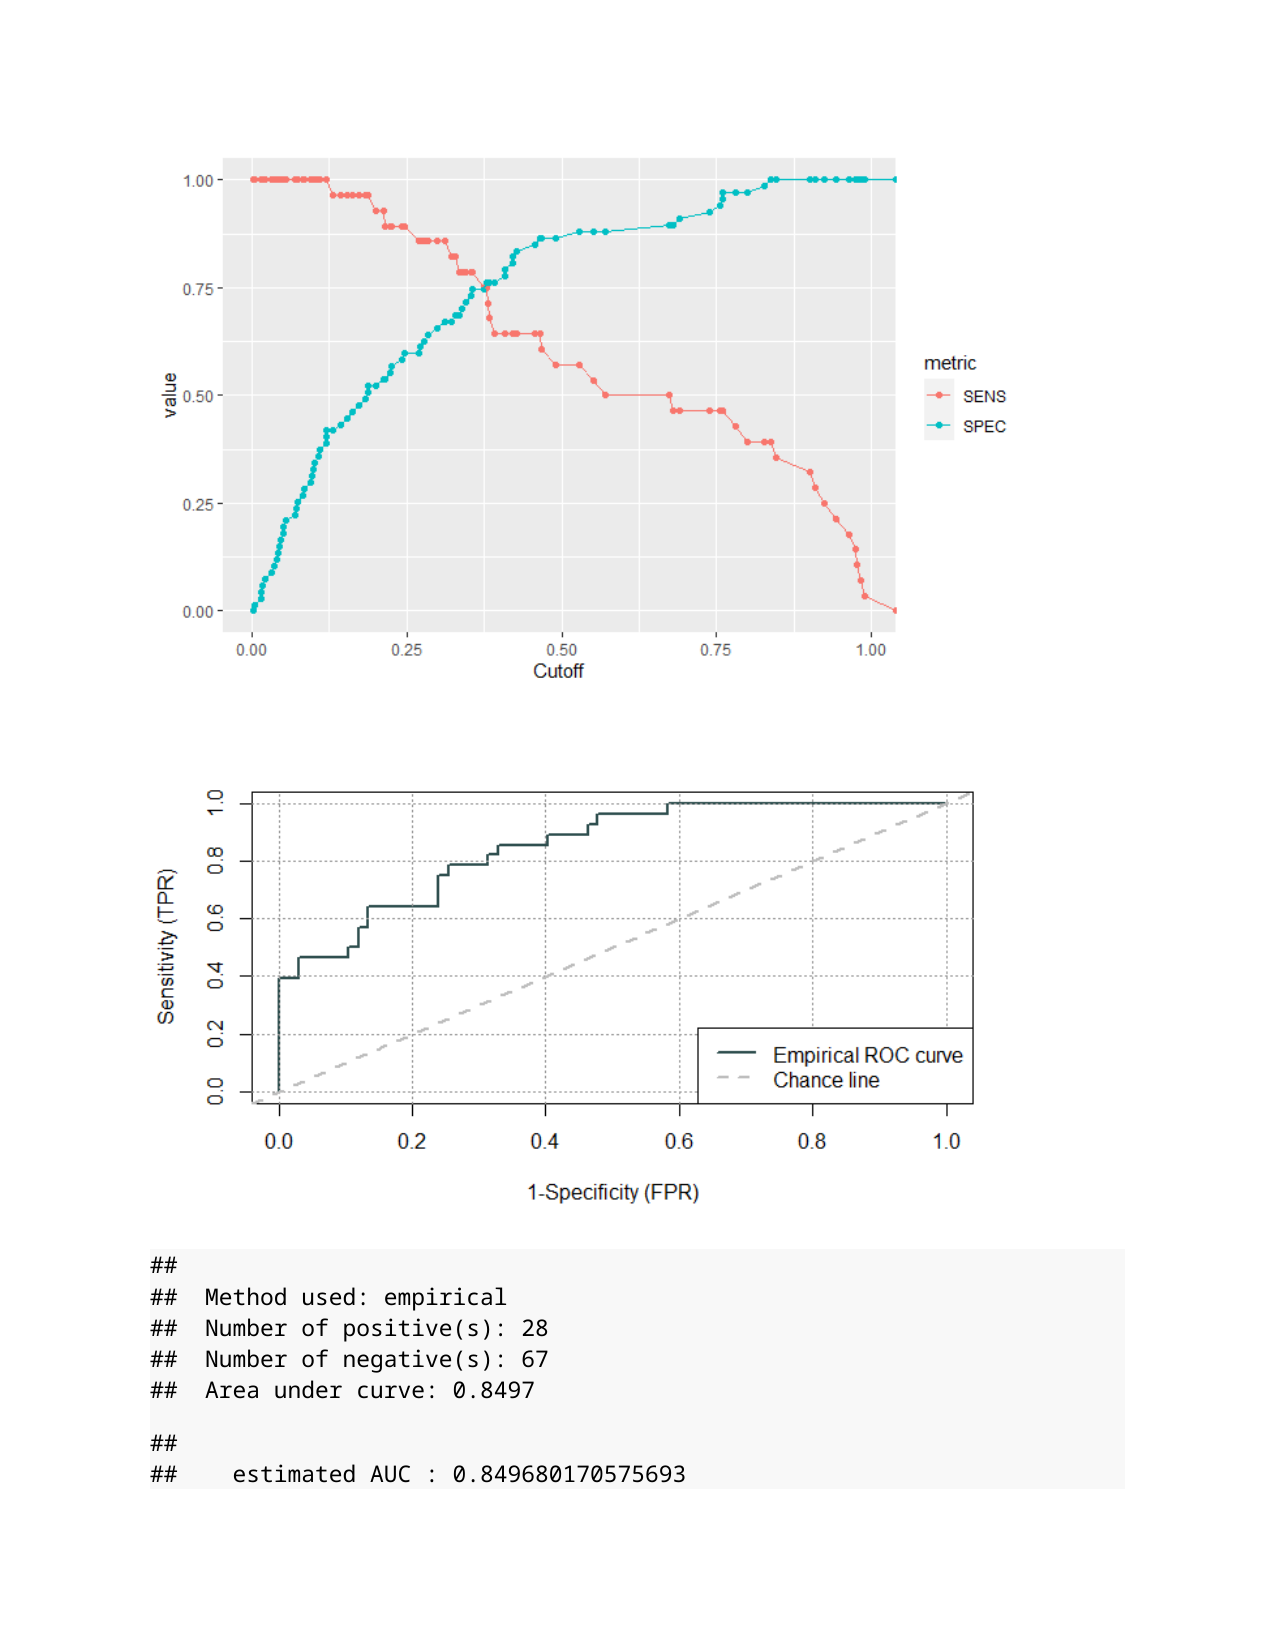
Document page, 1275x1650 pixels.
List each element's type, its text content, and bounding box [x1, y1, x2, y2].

picture [150, 150, 1025, 1231]
text ## ## Method used: empirical ## Number of positive(s): 28 ## Number of negative(s): 67 ## Area under curve: 0.8497 [150, 1249, 1125, 1406]
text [150, 1426, 1125, 1489]
